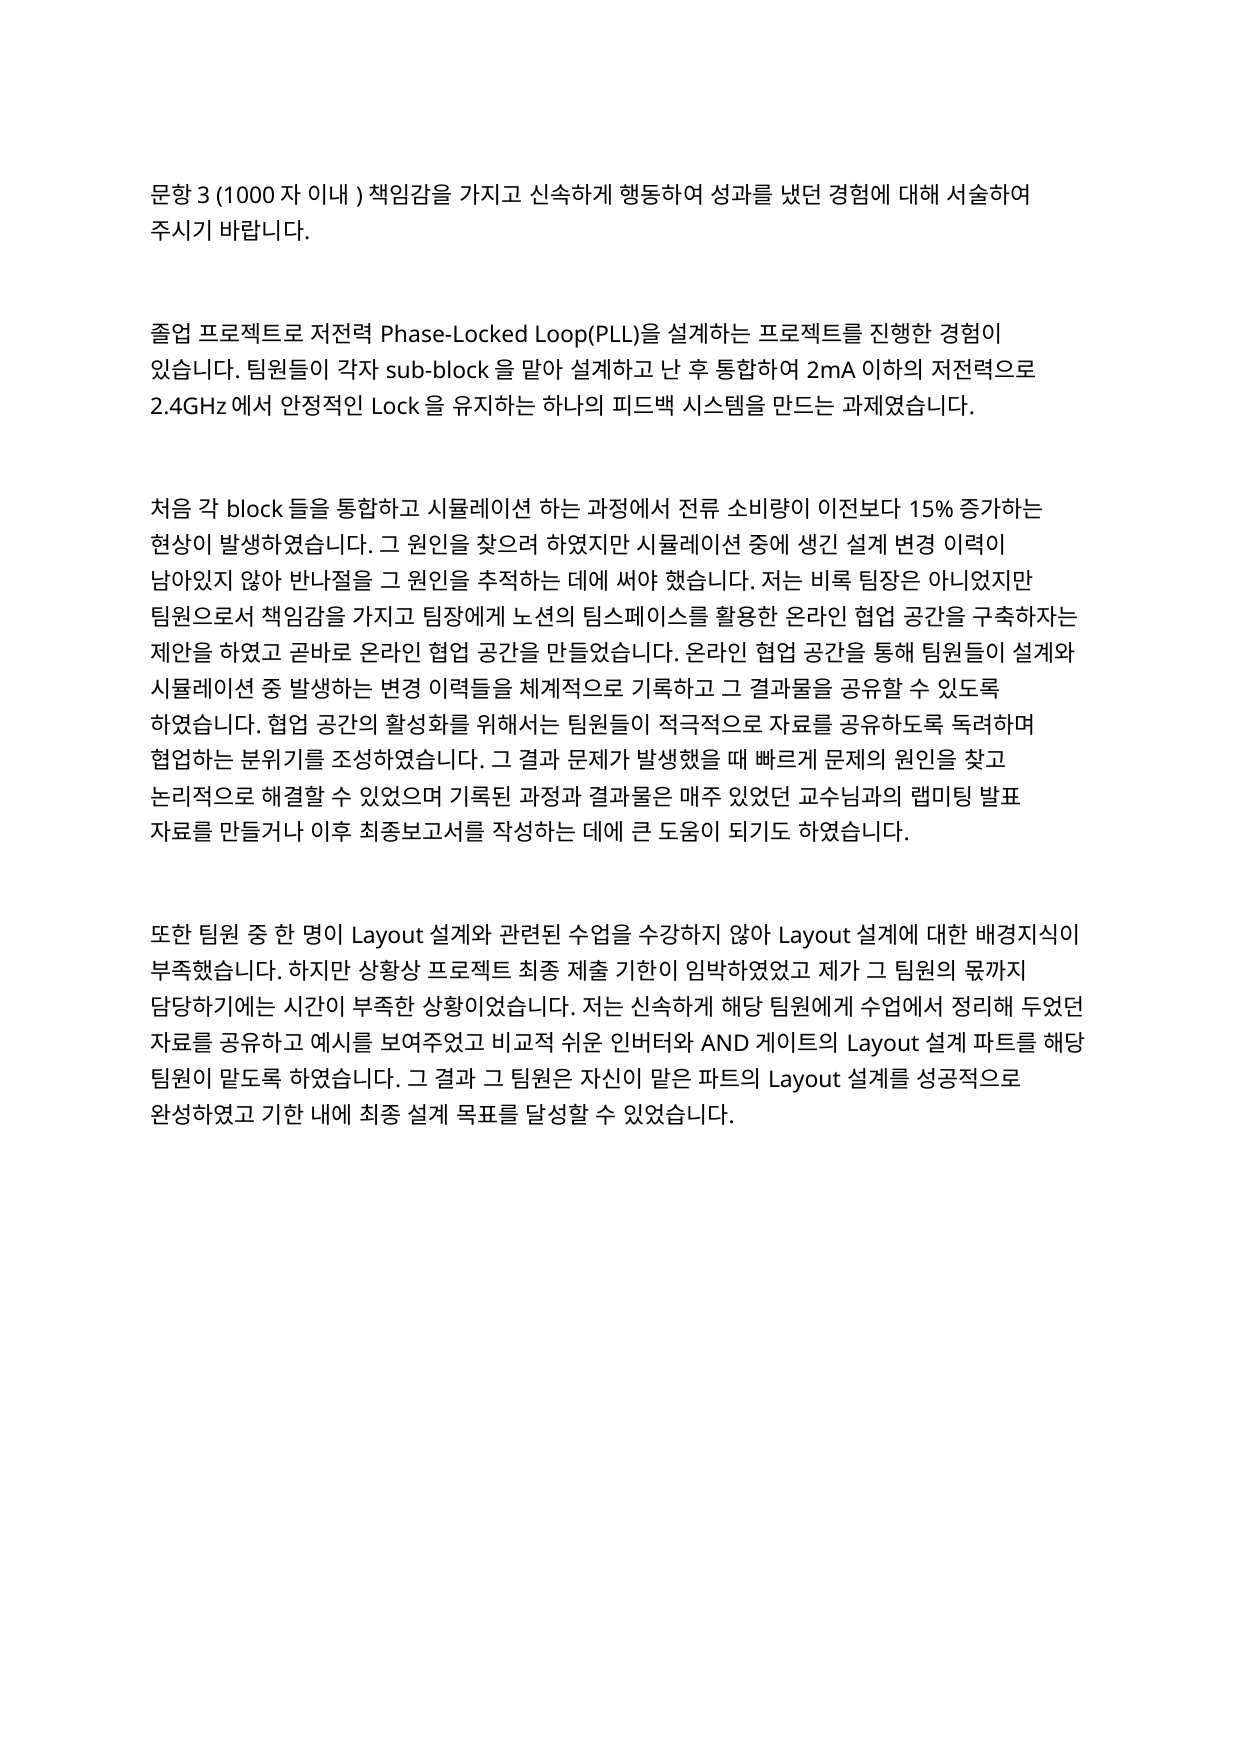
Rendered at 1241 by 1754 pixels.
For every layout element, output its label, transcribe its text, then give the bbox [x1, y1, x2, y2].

text 문항3 (1000자 이내 ) 책임감을 가지고 신속하게 행동하여 성과를 냈던 경험에 대해 서술하여 주시기 바랍니다. [150, 177, 1090, 246]
text 또한 팀원 중 한 명이 Layout 설계와 관련된 수업을 수강하지 않아 Layout 설계에 대한 배경지식이 부족했습니다. 하지만 상황상 프로젝트 최종 제출 기한이 임박하였었고 제가 그 팀원의 몫까지 담당하기에는 시간이 부족한 상황이었습니다. 저는 신속하게 해당 팀원에게 수업에서 정리해 두었던 자료를 공유하고 예시를 보여주었고 비교적 쉬운 인버터와 AND 게이트의 Layout 설계 파트를 해당 팀원이 맡도록 하였습니다. 그 결과 그 팀원은 자신이 맡은 파트의 Layout 설계를 성공적으로 완성하였고 기한 내에 최종 설계 목표를 달성할 수 있었습니다. [150, 917, 1090, 1130]
text 졸업 프로젝트로 저전력 Phase-Locked Loop(PLL)을 설계하는 프로젝트를 진행한 경험이 있습니다. 팀원들이 각자 sub-block을 맡아 설계하고 난 후 통합하여 2mA 이하의 저전력으로 2.4GHz에서 안정적인 Lock을 유지하는 하나의 피드백 시스템을 만드는 과제였습니다. [150, 316, 1090, 421]
text 처음 각 block들을 통합하고 시뮬레이션 하는 과정에서 전류 소비량이 이전보다 15% 증가하는 현상이 발생하였습니다. 그 원인을 찾으려 하였지만 시뮬레이션 중에 생긴 설계 변경 이력이 남아있지 않아 반나절을 그 원인을 추적하는 데에 써야 했습니다. 저는 비록 팀장은 아니었지만 팀원으로서 책임감을 가지고 팀장에게 노션의 팀스페이스를 활용한 온라인 협업 공간을 구축하자는 제안을 하였고 곧바로 온라인 협업 공간을 만들었습니다. 온라인 협업 공간을 통해 팀원들이 설계와 시뮬레이션 중 발생하는 변경 이력들을 체계적으로 기록하고 그 결과물을 공유할 수 있도록 하였습니다. 협업 공간의 활성화를 위해서는 팀원들이 적극적으로 자료를 공유하도록 독려하며 협업하는 분위기를 조성하였습니다. 그 결과 문제가 발생했을 때 빠르게 문제의 원인을 찾고 논리적으로 해결할 수 있었으며 기록된 과정과 결과물은 매주 있었던 교수님과의 랩미팅 발표 자료를 만들거나 이후 최종보고서를 작성하는 데에 큰 도움이 되기도 하였습니다. [150, 491, 1090, 847]
